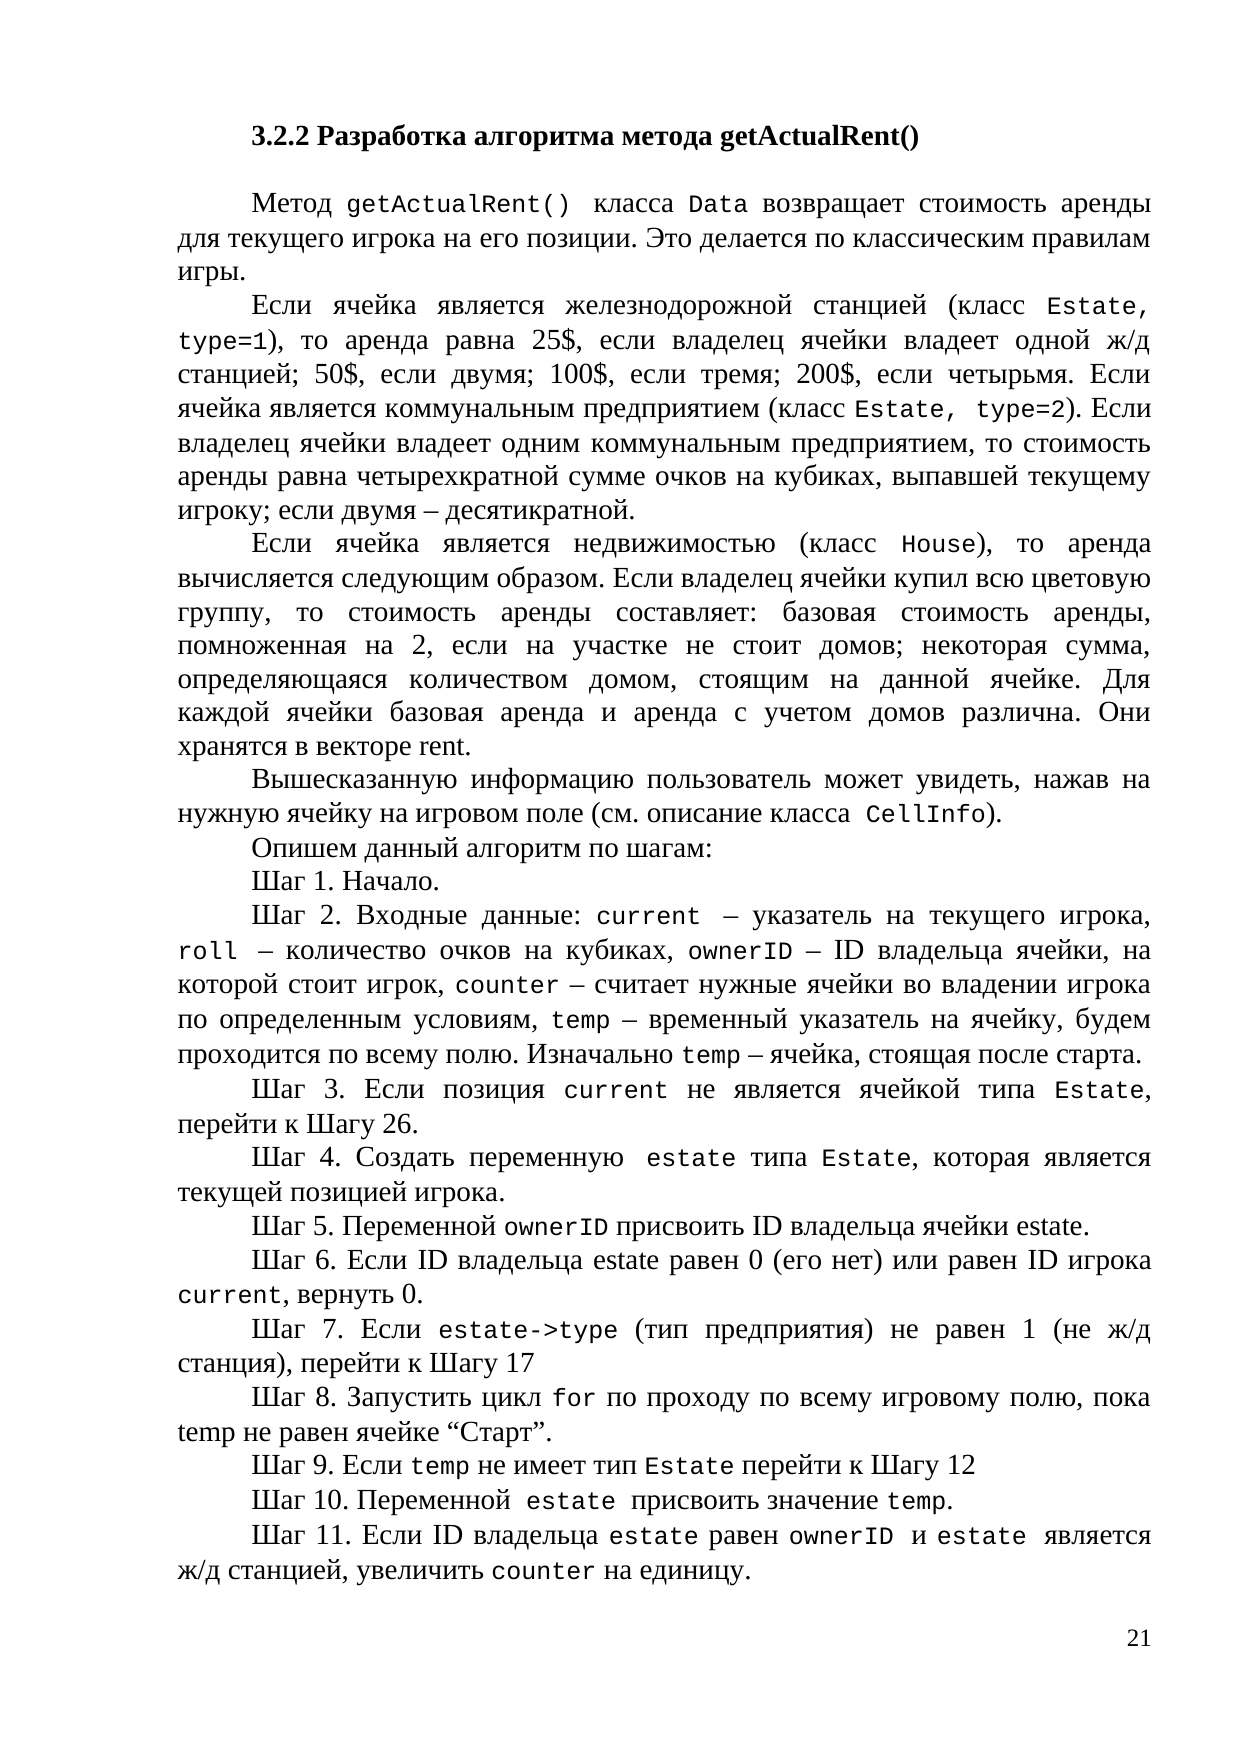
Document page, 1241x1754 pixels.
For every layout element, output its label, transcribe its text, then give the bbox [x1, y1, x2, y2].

text Если ячейка является недвижимостью (класс House), то аренда вычисляется следующим образом. Если владелец ячейки купил всю цветовую группу, то стоимость аренды составляет: базовая стоимость аренды, помноженная на 2, если на участке не стоит домов; некоторая сумма, определяющаяся количеством домом, стоящим на данной ячейке. Для каждой ячейки базовая аренда и аренда с учетом домов различна. Они хранятся в векторе rent. [177, 526, 1152, 762]
text Шаг 4. Создать переменную estate типа Estate, которая является текущей позицией игрока. [177, 1139, 1152, 1208]
text Шаг 9. Если temp не имеет тип Estate перейти к Шагу 12 [177, 1447, 1152, 1482]
text Вышесказанную информацию пользователь может увидеть, нажав на нужную ячейку на игровом поле (см. описание класса CellInfo). [177, 762, 1152, 830]
text Шаг 10. Переменной estate присвоить значение temp. [177, 1482, 1152, 1517]
text Шаг 5. Переменной ownerID присвоить ID владельца ячейки estate. [177, 1208, 1152, 1242]
text Шаг 2. Входные данные: current – указатель на текущего игрока, roll – количество очков на кубиках, ownerID – ID владельца ячейки, на которой стоит игрок, counter – считает нужные ячейки во владении игрока по определенным условиям, temp – временный указатель на ячейку, будем проходится по всему полю. Изначально temp – ячейка, стоящая после старта. [177, 897, 1152, 1071]
text Метод getActualRent() класса Data возвращает стоимость аренды для текущего игрока на его позиции. Это делается по классическим правилам игры. [177, 185, 1152, 287]
text Шаг 6. Если ID владельца estate равен 0 (его нет) или равен ID игрока current, вернуть 0. [177, 1242, 1152, 1311]
text Шаг 7. Если estate->type (тип предприятия) не равен 1 (не ж/д станция), перейти к Шагу 17 [177, 1311, 1152, 1379]
text 3.2.2 Разработка алгоритма метода getActualRent() [177, 118, 1152, 152]
text Опишем данный алгоритм по шагам: [177, 830, 1152, 863]
text Если ячейка является железнодорожной станцией (класс Estate, type=1), то аренда равна 25$, если владелец ячейки владеет одной ж/д станцией; 50$, если двумя; 100$, если тремя; 200$, если четырьмя. Если ячейка является коммунальным предприятием (класс Estate, type=2). Если владелец ячейки владеет одним коммунальным предприятием, то стоимость аренды равна четырехкратной сумме очков на кубиках, выпавшей текущему игроку; если двумя – десятикратной. [177, 287, 1152, 526]
text Шаг 3. Если позиция current не является ячейкой типа Estate, перейти к Шагу 26. [177, 1071, 1152, 1139]
text Шаг 11. Если ID владельца estate равен ownerID и estate является ж/д станцией, увеличить counter на единицу. [177, 1517, 1152, 1587]
text Шаг 1. Начало. [177, 863, 1152, 897]
text Шаг 8. Запустить цикл for по проходу по всему игровому полю, пока temp не равен ячейке “Старт”. [177, 1379, 1152, 1447]
